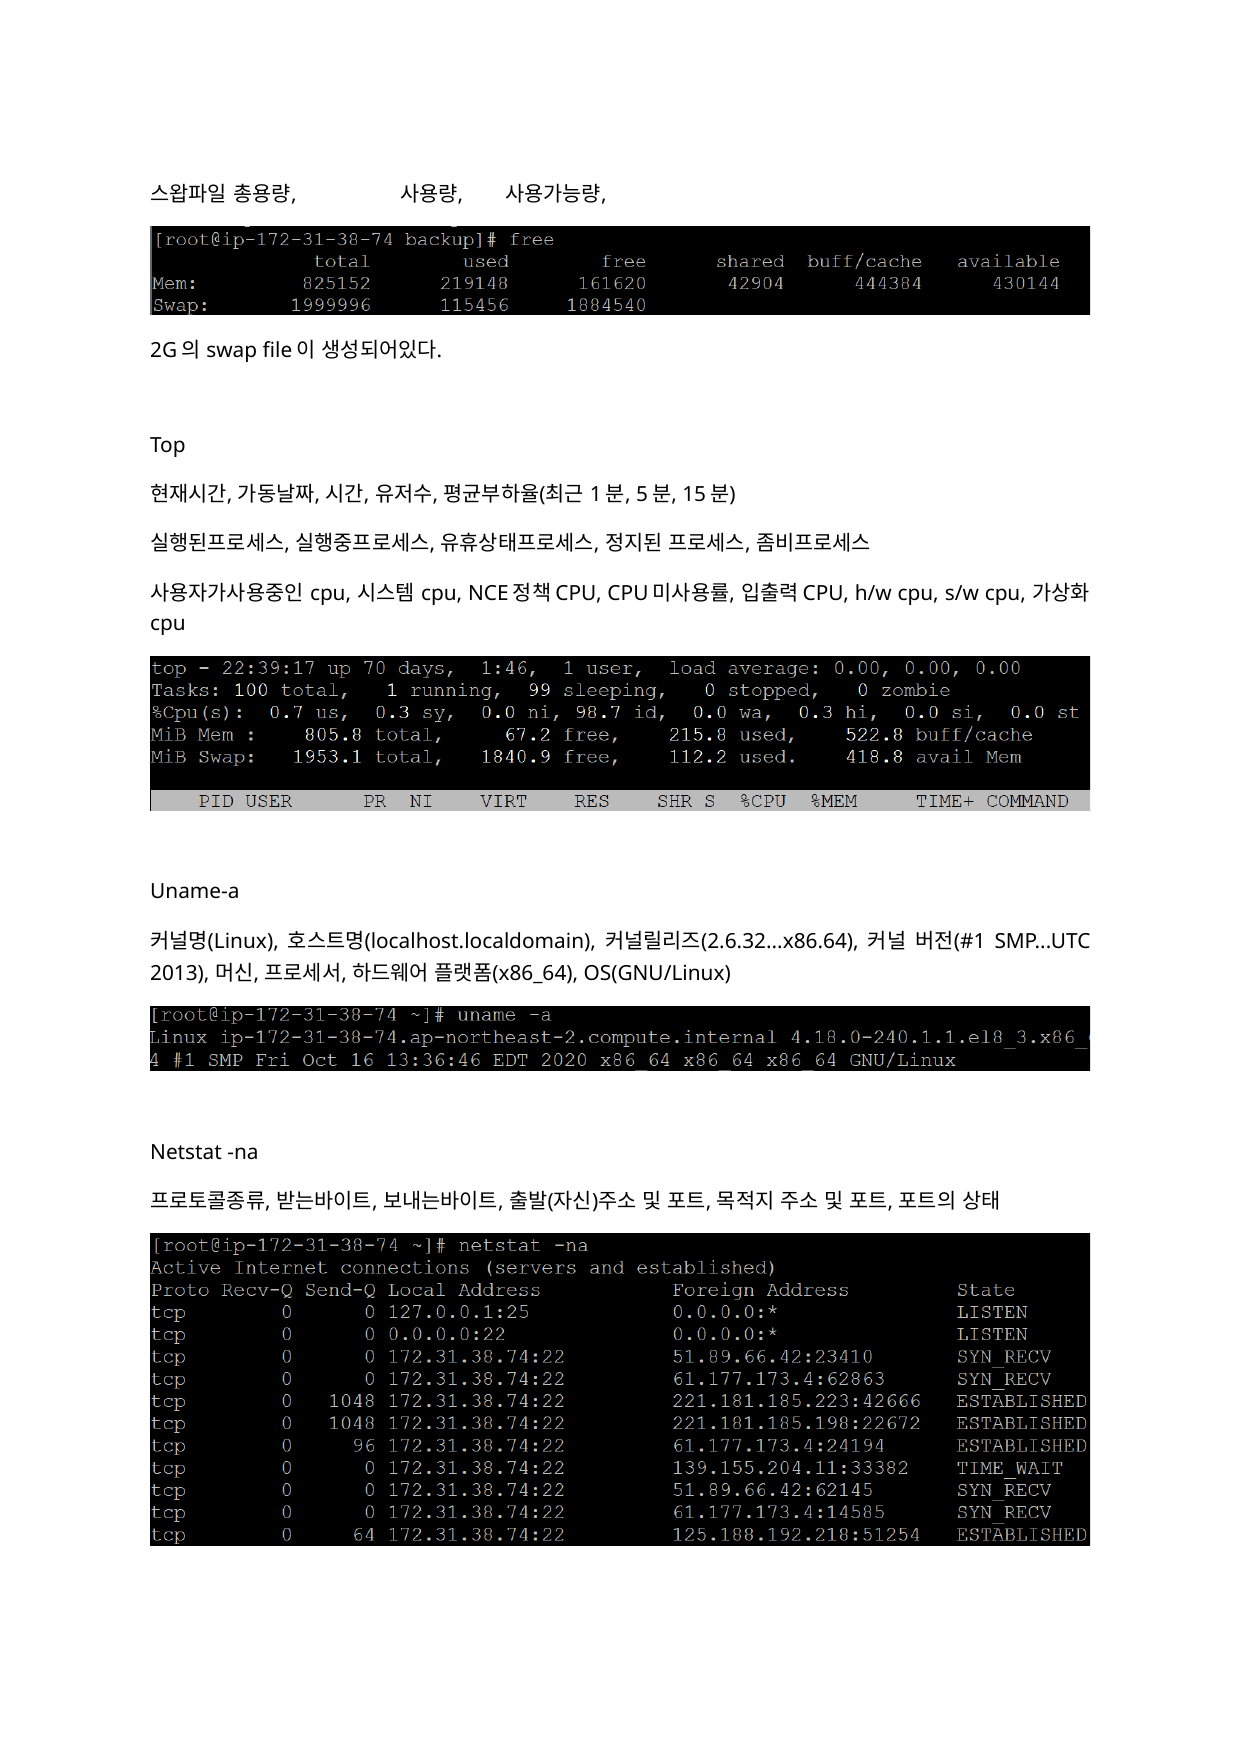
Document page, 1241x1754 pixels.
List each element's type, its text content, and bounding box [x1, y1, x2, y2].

picture [150, 1233, 1091, 1546]
text 커널명(Linux), 호스트명(localhost.localdomain), 커널릴리즈(2.6.32...x86.64), 커널 버전(#1 SMP...UTC 2013), 머신, 프로세서, 하드웨어 플랫폼(x86_64), OS(GNU/Linux) [150, 924, 1090, 987]
picture [150, 1006, 1091, 1071]
text 실행된프로세스, 실행중프로세스, 유휴상태프로세스, 정지된 프로세스, 좀비프로세스 [150, 526, 1090, 557]
picture [150, 226, 1091, 315]
text 스왑파일 총용량, 사용량, 사용가능량, [150, 177, 1090, 207]
text Uname-a [150, 877, 1090, 905]
picture [150, 655, 1091, 811]
text Top [150, 430, 1090, 458]
text 프로토콜종류, 받는바이트, 보내는바이트, 출발(자신)주소 및 포트, 목적지 주소 및 포트, 포트의 상태 [150, 1184, 1090, 1214]
text 사용자가사용중인 cpu, 시스템 cpu, NCE정책CPU, CPU미사용률, 입출력CPU, h/w cpu, s/w cpu, 가상화 cpu [150, 576, 1090, 637]
text 2G의 swap file이 생성되어있다. [150, 333, 1090, 363]
text Netstat -na [150, 1137, 1090, 1165]
text 현재시간, 가동날짜, 시간, 유저수, 평균부하율(최근 1분, 5분, 15분) [150, 477, 1090, 507]
